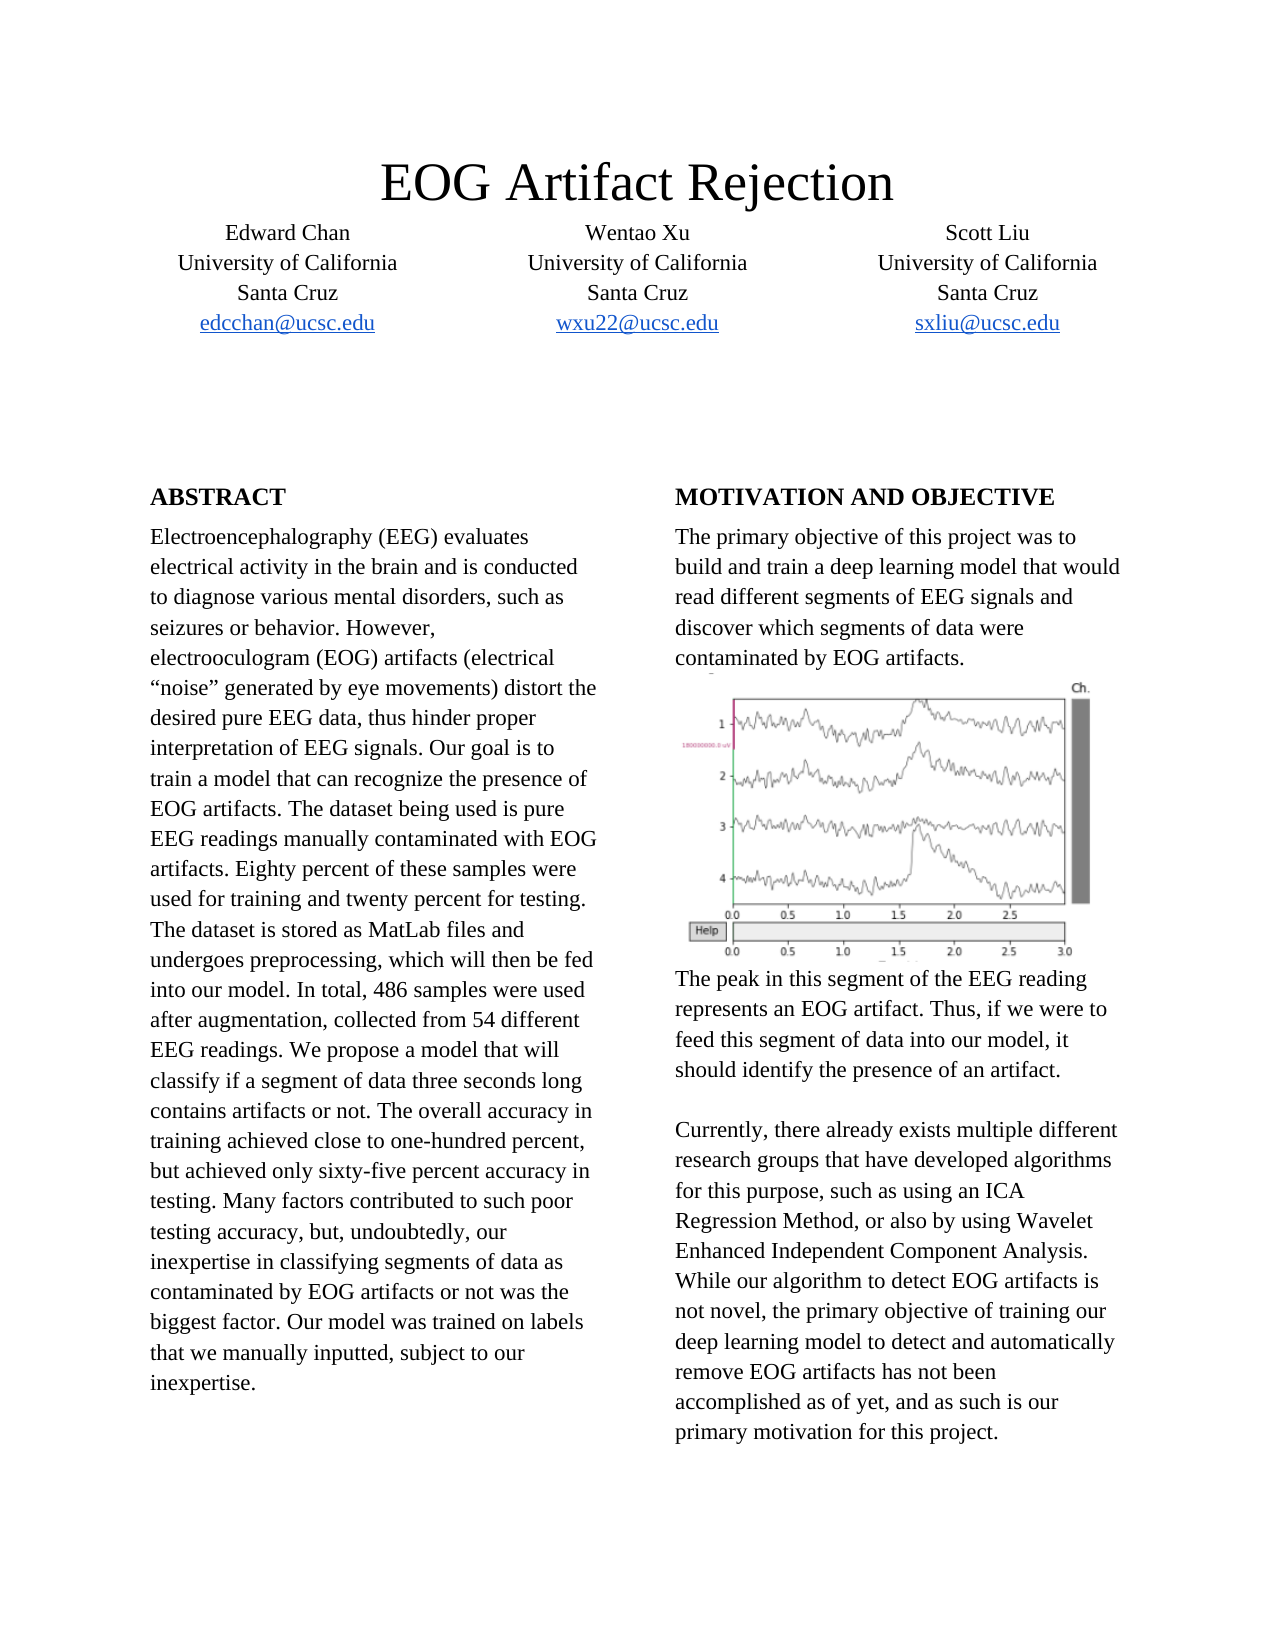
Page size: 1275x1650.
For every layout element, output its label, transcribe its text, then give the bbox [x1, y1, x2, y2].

text University of California Santa Cruz [850, 249, 1125, 305]
text Santa Cruz [500, 279, 775, 305]
text Currently, there already exists multiple different research groups that have developed algorithms for this purpose, such as using an ICA Regression Method, or also by using Wavelet Enhanced Independent Component Analysis. While our algorithm to detect EOG artifacts is not novel, the primary objective of training our deep learning model to detect and automatically remove EOG artifacts has not been accomplished as of yet, and as such is our primary motivation for this project. [675, 1116, 1125, 1445]
text Electroencephalography (EEG) evaluates electrical activity in the brain and is conducted to diagnose various mental disorders, such as seizures or behavior. However, electrooculogram (EOG) artifacts (electrical “noise” generated by eye movements) distort the desired pure EEG data, thus hinder proper interpretation of EEG signals. Our goal is to train a model that can recognize the presence of EOG artifacts. The dataset being used is pure EEG readings manually contaminated with EOG artifacts. Eighty percent of these samples were used for training and twenty percent for testing. The dataset is stored as MatLab files and undergoes preprocessing, which will then be fed into our model. In total, 486 samples were used after augmentation, collected from 54 different EEG readings. We propose a model that will classify if a segment of data three seconds long contains artifacts or not. The overall accuracy in training achieved close to one-hundred percent, but achieved only sixty-five percent accuracy in testing. Many factors contributed to such poor testing accuracy, but, undoubtedly, our inexpertise in classifying segments of data as contaminated by EOG artifacts or not was the biggest factor. Our model was trained on labels that we manually inputted, subject to our inexpertise. [150, 523, 600, 1395]
subtitle MOTIVATION AND OBJECTIVE [675, 482, 1125, 510]
text edcchan@ucsc.edu [150, 309, 425, 336]
text The peak in this segment of the EEG reading represents an EOG artifact. Thus, if we were to feed this segment of data into our model, it should identify the presence of an artifact. [675, 965, 1125, 1082]
text University of California Santa Cruz [150, 249, 425, 305]
text wxu22@ucsc.edu [500, 309, 775, 336]
text Wentao Xu [500, 218, 775, 245]
title EOG Artifact Rejection [150, 150, 1125, 212]
subtitle ABSTRACT [150, 482, 600, 510]
text University of California [500, 249, 775, 275]
picture [675, 673, 1125, 962]
text sxliu@ucsc.edu [850, 309, 1125, 336]
text Edward Chan [150, 218, 425, 245]
text The primary objective of this project was to build and train a deep learning model that would read different segments of EEG signals and discover which segments of data were contaminated by EOG artifacts. [675, 523, 1125, 673]
text Scott Liu [850, 218, 1125, 245]
